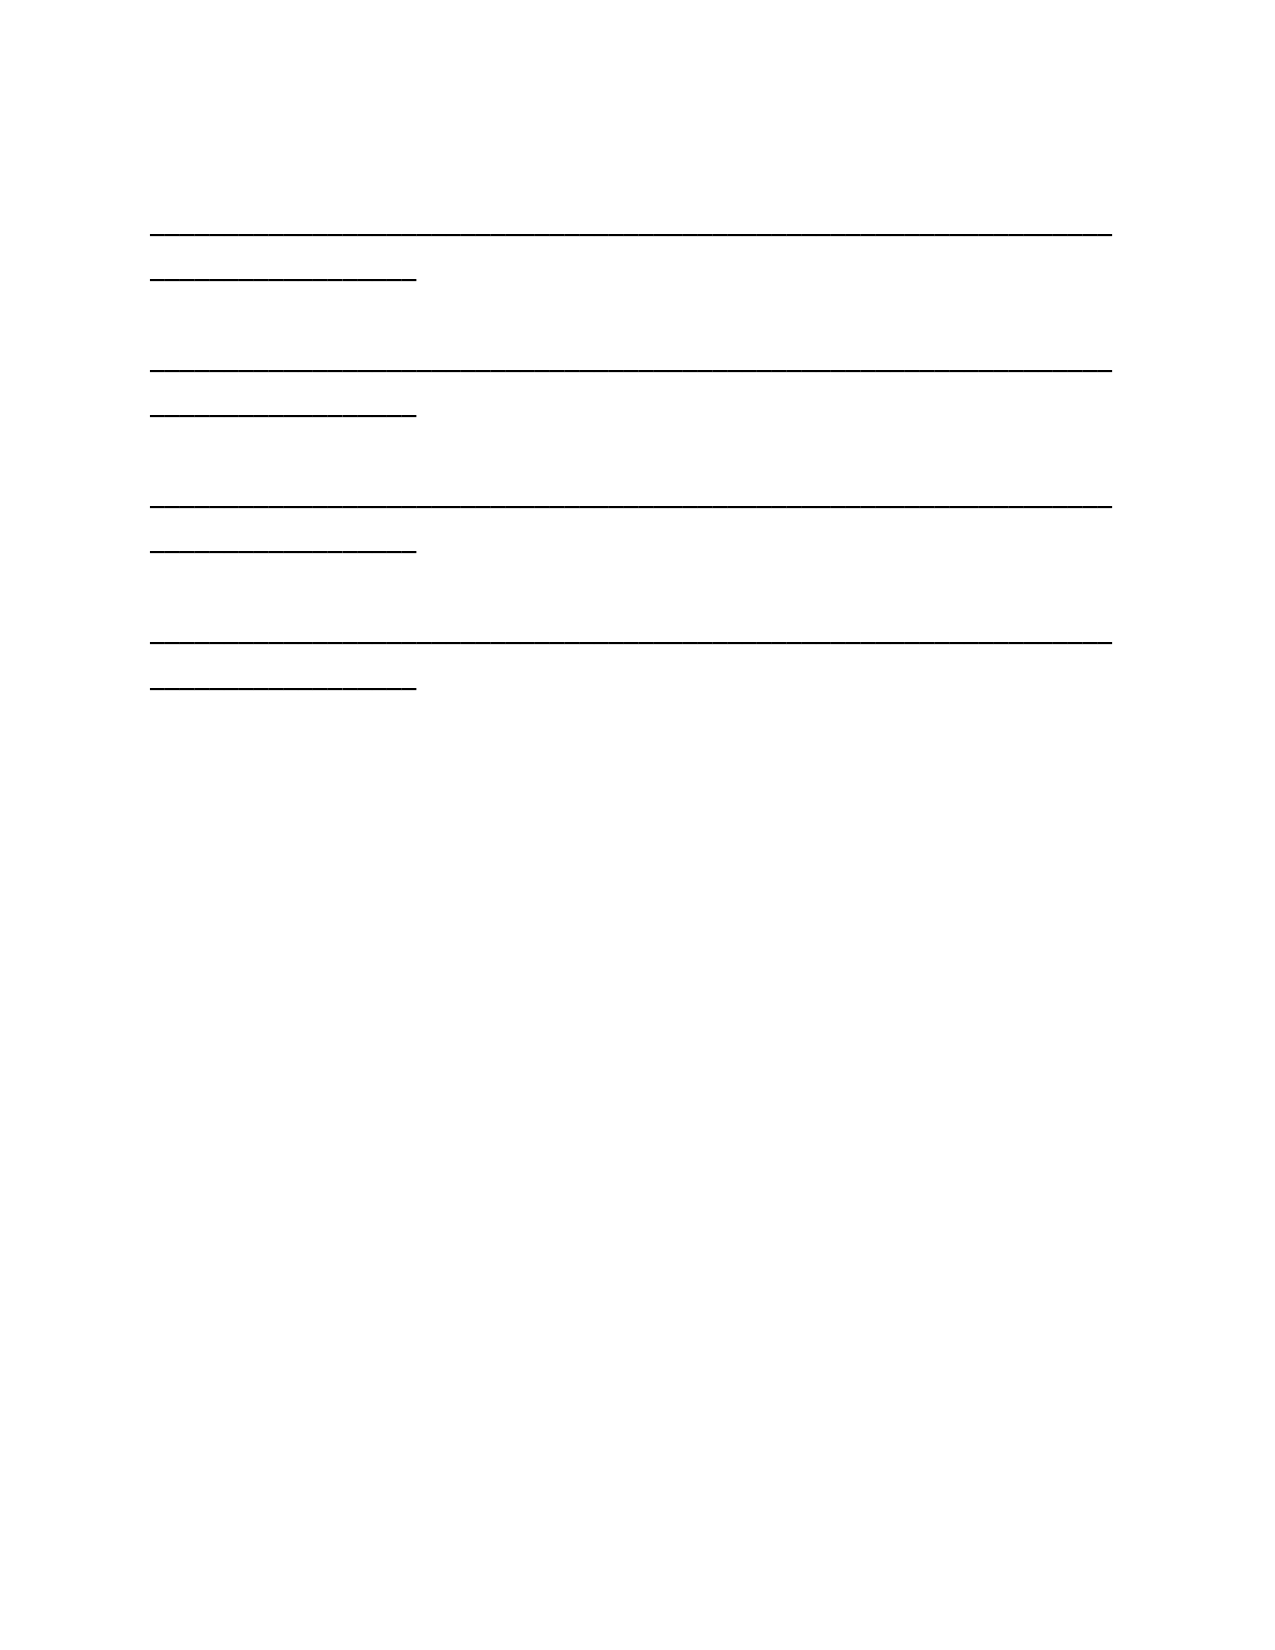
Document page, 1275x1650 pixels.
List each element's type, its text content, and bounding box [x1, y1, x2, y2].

text ___________________________________________________________________________________ [150, 422, 1125, 559]
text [150, 286, 1125, 422]
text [150, 150, 1125, 286]
text ___________________________________________________________________________________ [150, 559, 1125, 695]
